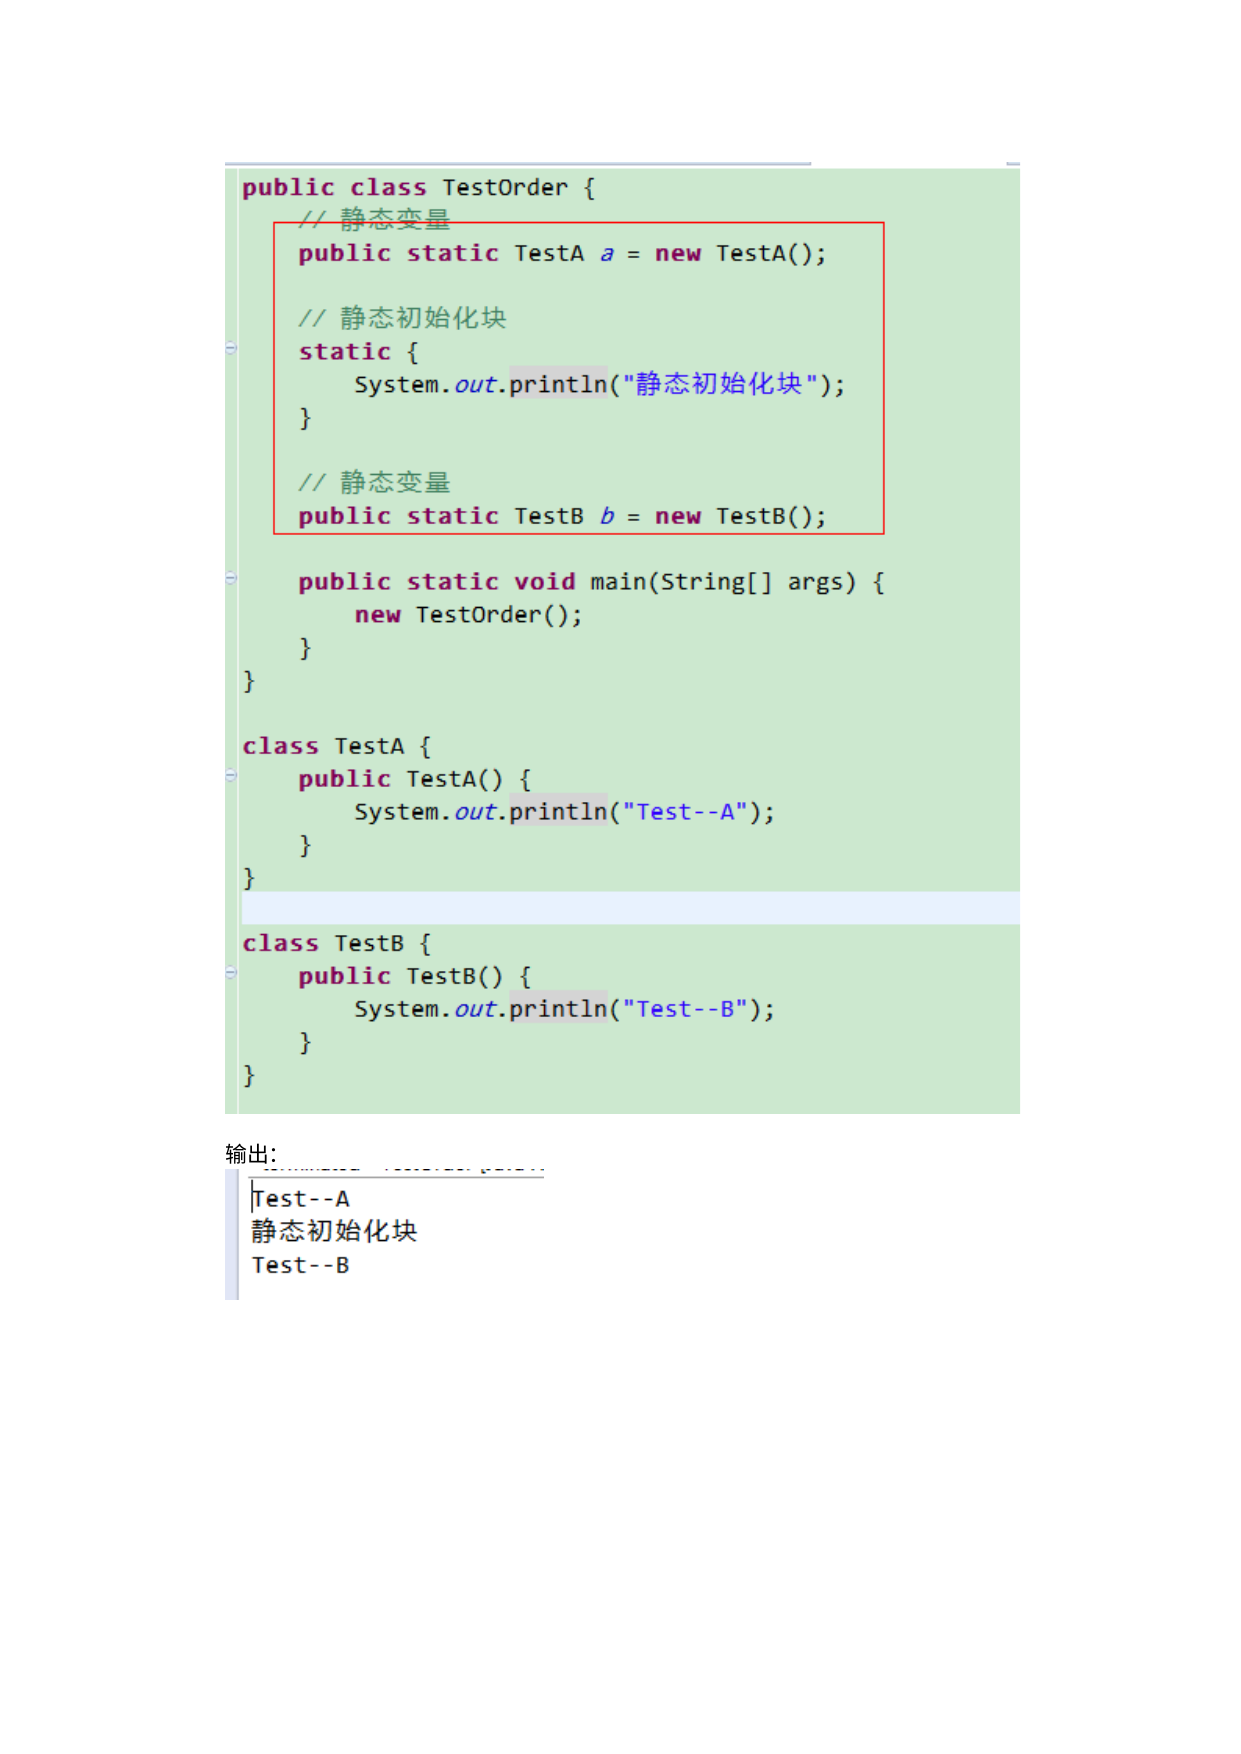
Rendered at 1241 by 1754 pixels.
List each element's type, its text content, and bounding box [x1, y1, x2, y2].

picture [225, 162, 1021, 1114]
picture [225, 1169, 544, 1300]
list 输出： [225, 1137, 1053, 1169]
